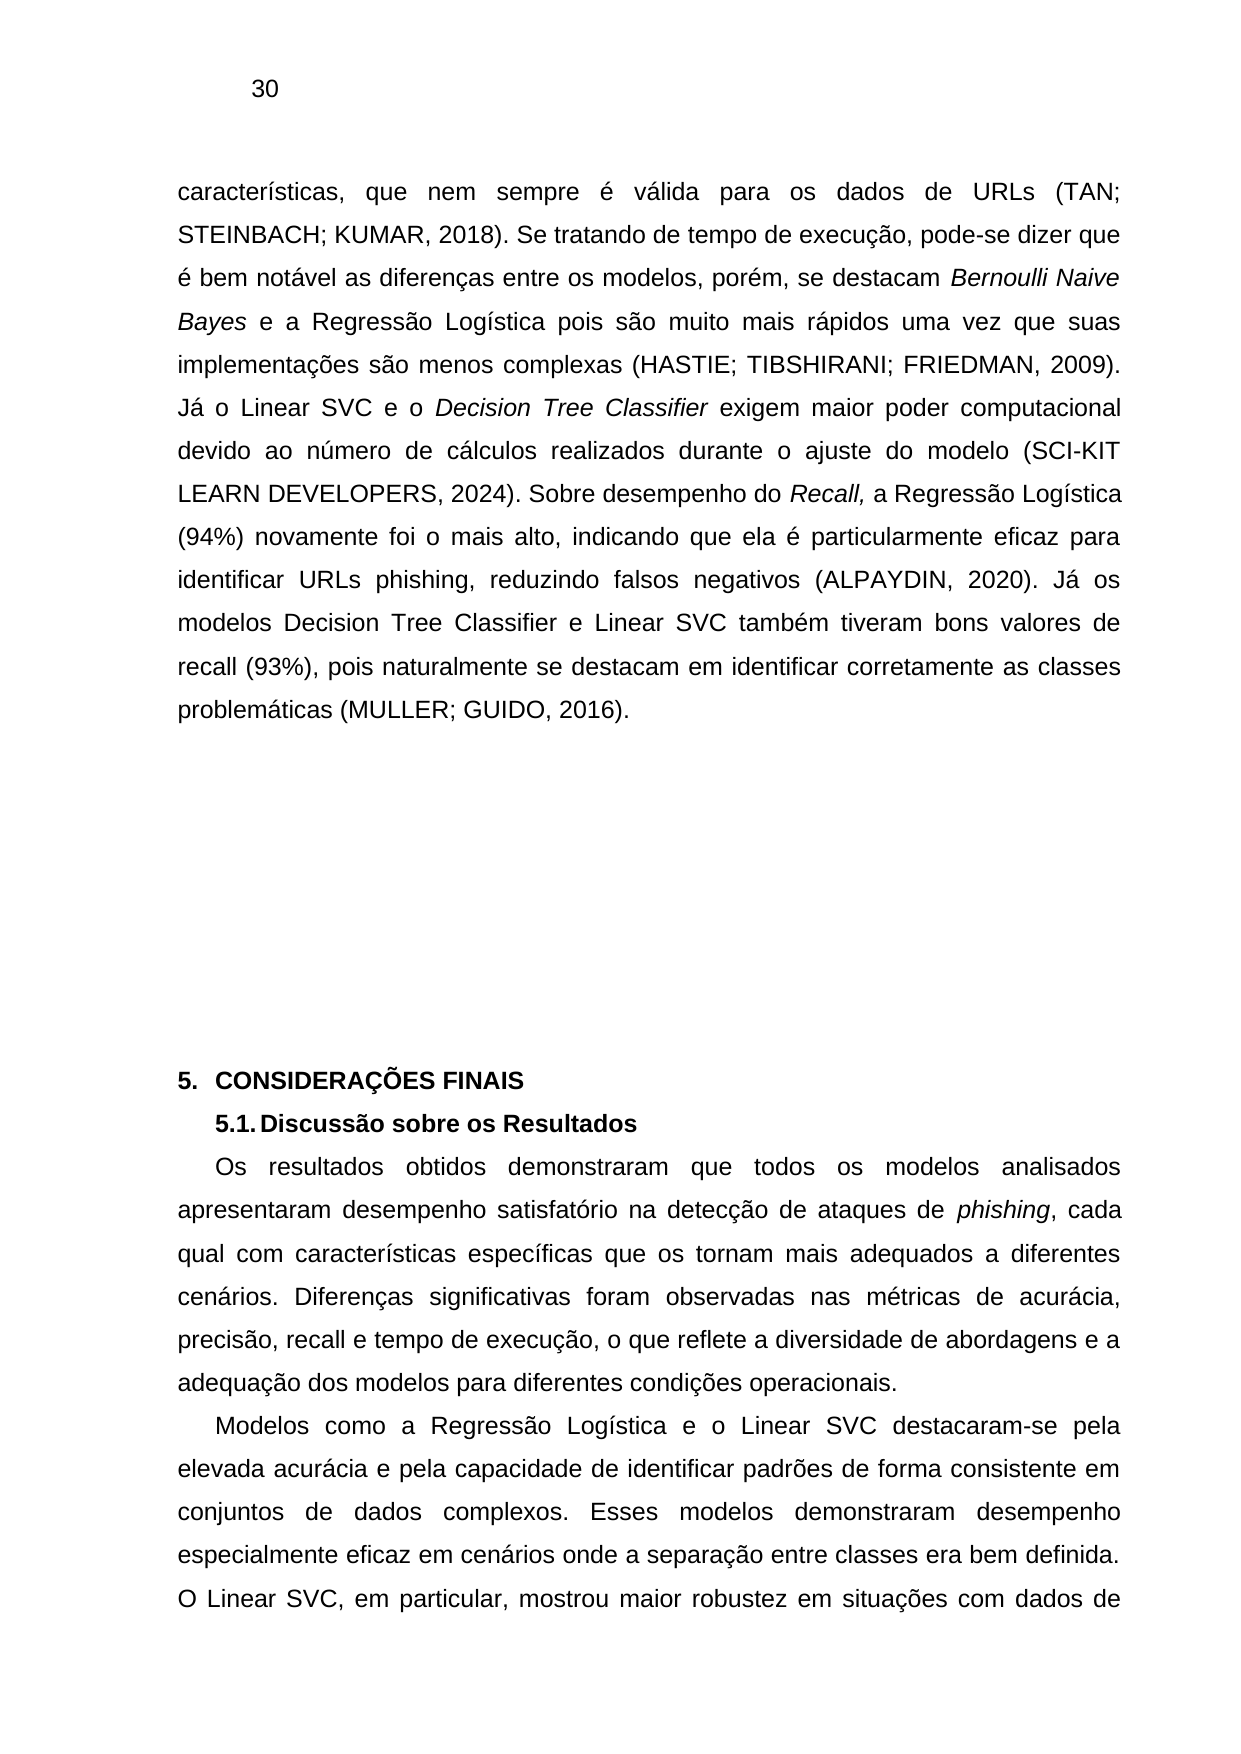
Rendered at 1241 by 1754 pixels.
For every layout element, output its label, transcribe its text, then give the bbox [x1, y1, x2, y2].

text Os resultados obtidos demonstraram que todos os modelos analisados apresentaram desempenho satisfatório na detecção de ataques de phishing, cada qual com características específicas que os tornam mais adequados a diferentes cenários. Diferenças significativas foram observadas nas métricas de acurácia, precisão, recall e tempo de execução, o que reflete a diversidade de abordagens e a adequação dos modelos para diferentes condições operacionais. [177, 1152, 1122, 1397]
subtitle CONSIDERAÇÕES FINAIS [177, 1066, 1122, 1095]
list Discussão sobre os Resultados [215, 1109, 1122, 1138]
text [177, 177, 1122, 723]
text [177, 1411, 1122, 1612]
